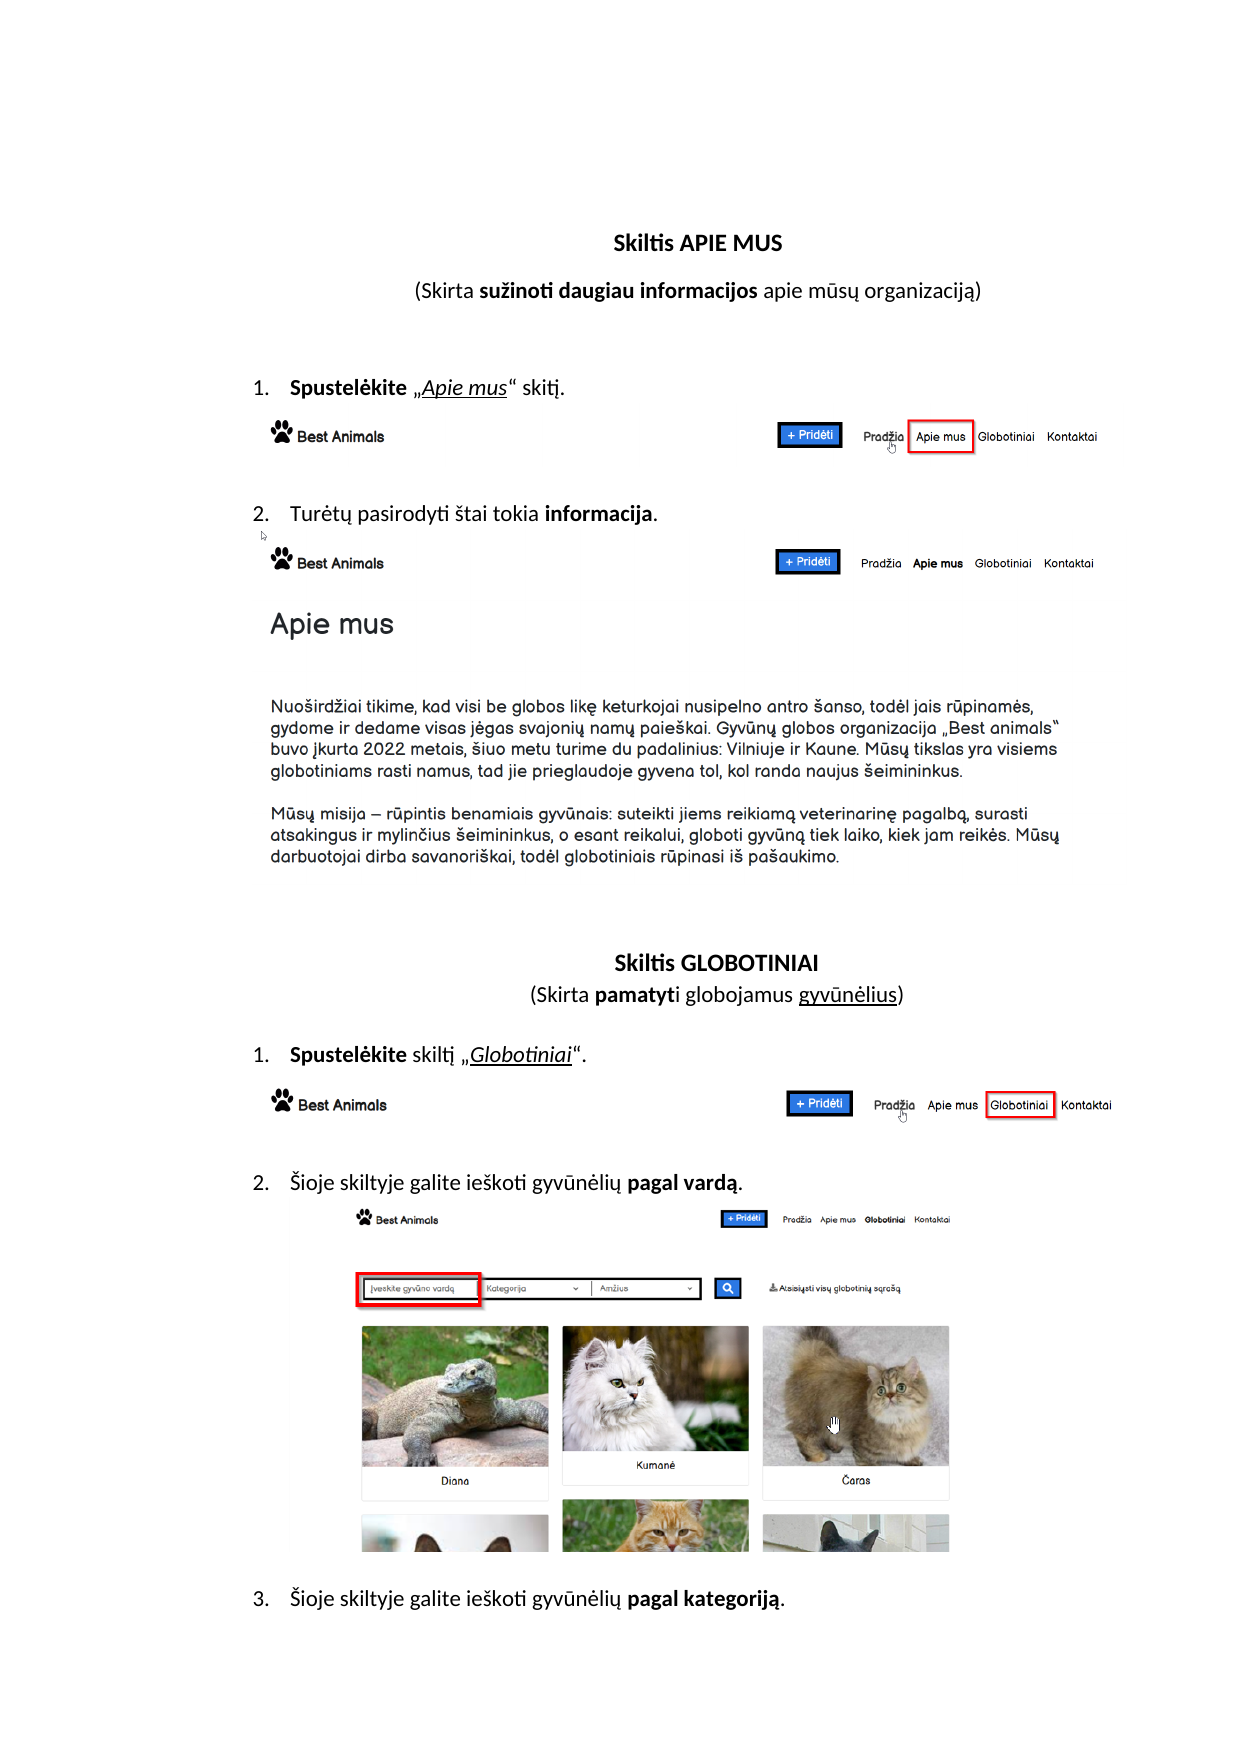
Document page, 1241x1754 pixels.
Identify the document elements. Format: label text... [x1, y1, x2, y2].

list (Skirta pamatyti globojamus gyvūnėlius) [252, 980, 1181, 1008]
picture [252, 1070, 1139, 1136]
list Spustelėkite skiltį „Globotiniai“. [252, 1040, 1181, 1068]
text (Skirta sužinoti daugiau informacijos apie mūsų organizaciją) [215, 276, 1181, 304]
list Šioje skiltyje galite ieškoti gyvūnėlių pagal kategoriją. [252, 1584, 1181, 1612]
list Turėtų pasirodyti štai tokia informacija. [252, 499, 1181, 527]
list Šioje skiltyje galite ieškoti gyvūnėlių pagal vardą. [252, 1168, 1181, 1196]
picture [252, 529, 1127, 885]
list Skiltis GLOBOTINIAI [252, 947, 1181, 978]
picture [252, 403, 1124, 467]
text Skiltis APIE MUS [215, 227, 1181, 257]
picture [289, 1197, 1008, 1552]
list Spustelėkite „Apie mus“ skitį. [252, 373, 1181, 401]
